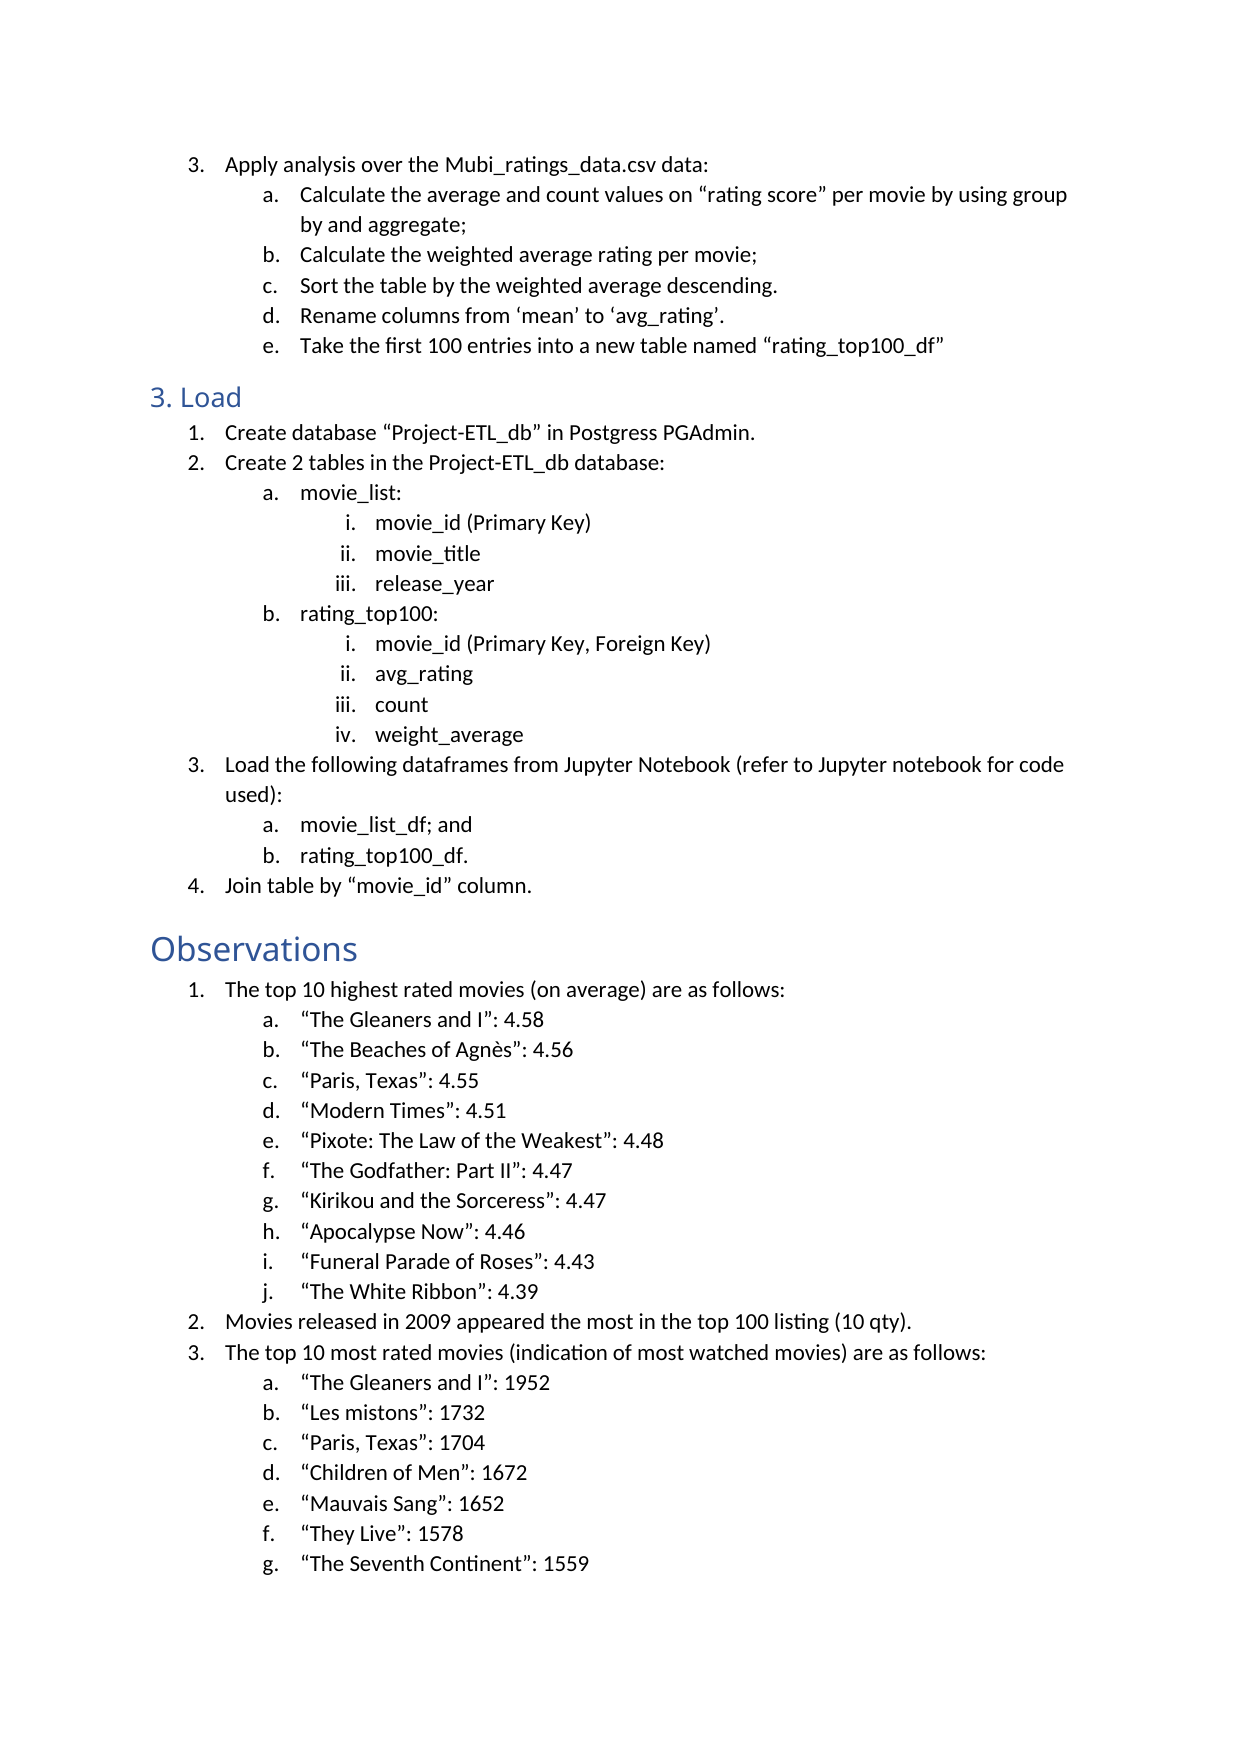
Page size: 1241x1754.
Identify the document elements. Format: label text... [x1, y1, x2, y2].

list Load the following dataframes from Jupyter Notebook (refer to Jupyter notebook for code used): [187, 750, 1090, 808]
list Rename columns from ‘mean’ to ‘avg_rating’. [262, 301, 1090, 329]
list “Paris, Texas”: 1704 [262, 1428, 1090, 1456]
list avg_rating [356, 659, 1090, 688]
list “The Gleaners and I”: 1952 [262, 1368, 1090, 1396]
list “Pixote: The Law of the Weakest”: 4.48 [262, 1126, 1090, 1154]
list The top 10 most rated movies (indication of most watched movies) are as follows: [187, 1338, 1090, 1366]
list “They Live”: 1578 [262, 1519, 1090, 1547]
list “Kirikou and the Sorceress”: 4.47 [262, 1187, 1090, 1215]
list The top 10 highest rated movies (on average) are as follows: [187, 975, 1090, 1003]
subtitle Observations [150, 926, 1090, 972]
list Calculate the weighted average rating per movie; [262, 241, 1090, 269]
list “Children of Men”: 1672 [262, 1458, 1090, 1487]
list “The Beaches of Agnès”: 4.56 [262, 1036, 1090, 1064]
list movie_id (Primary Key, Foreign Key) [356, 629, 1090, 657]
list rating_top100: [262, 599, 1090, 627]
list movie_list_df; and [262, 811, 1090, 839]
list weight_average [356, 720, 1090, 748]
list movie_list: [262, 478, 1090, 506]
list count [356, 690, 1090, 718]
list “Mauvais Sang”: 1652 [262, 1489, 1090, 1517]
list movie_title [356, 539, 1090, 567]
list Apply analysis over the Mubi_ratings_data.csv data: [187, 150, 1090, 178]
list movie_id (Primary Key) [356, 508, 1090, 537]
list “The Gleaners and I”: 4.58 [262, 1005, 1090, 1033]
list rating_top100_df. [262, 841, 1090, 869]
list Calculate the average and count values on “rating score” per movie by using group by and aggregate; [262, 180, 1090, 238]
list release_year [356, 569, 1090, 597]
list “Funeral Parade of Roses”: 4.43 [262, 1247, 1090, 1275]
list Take the first 100 entries into a new table named “rating_top100_df” [262, 331, 1090, 359]
list “Paris, Texas”: 4.55 [262, 1066, 1090, 1094]
list “Modern Times”: 4.51 [262, 1096, 1090, 1124]
list “Apocalypse Now”: 4.46 [262, 1217, 1090, 1245]
list “Les mistons”: 1732 [262, 1398, 1090, 1426]
subtitle 3. Load [150, 378, 1090, 415]
list Create 2 tables in the Project-ETL_db database: [187, 448, 1090, 476]
list “The Godfather: Part II”: 4.47 [262, 1156, 1090, 1184]
list Movies released in 2009 appeared the most in the top 100 listing (10 qty). [187, 1307, 1090, 1336]
list Sort the table by the weighted average descending. [262, 271, 1090, 299]
list “The Seventh Continent”: 1559 [262, 1549, 1090, 1577]
list Join table by “movie_id” column. [187, 871, 1090, 899]
list “The White Ribbon”: 4.39 [262, 1277, 1090, 1305]
list Create database “Project-ETL_db” in Postgress PGAdmin. [187, 418, 1090, 446]
